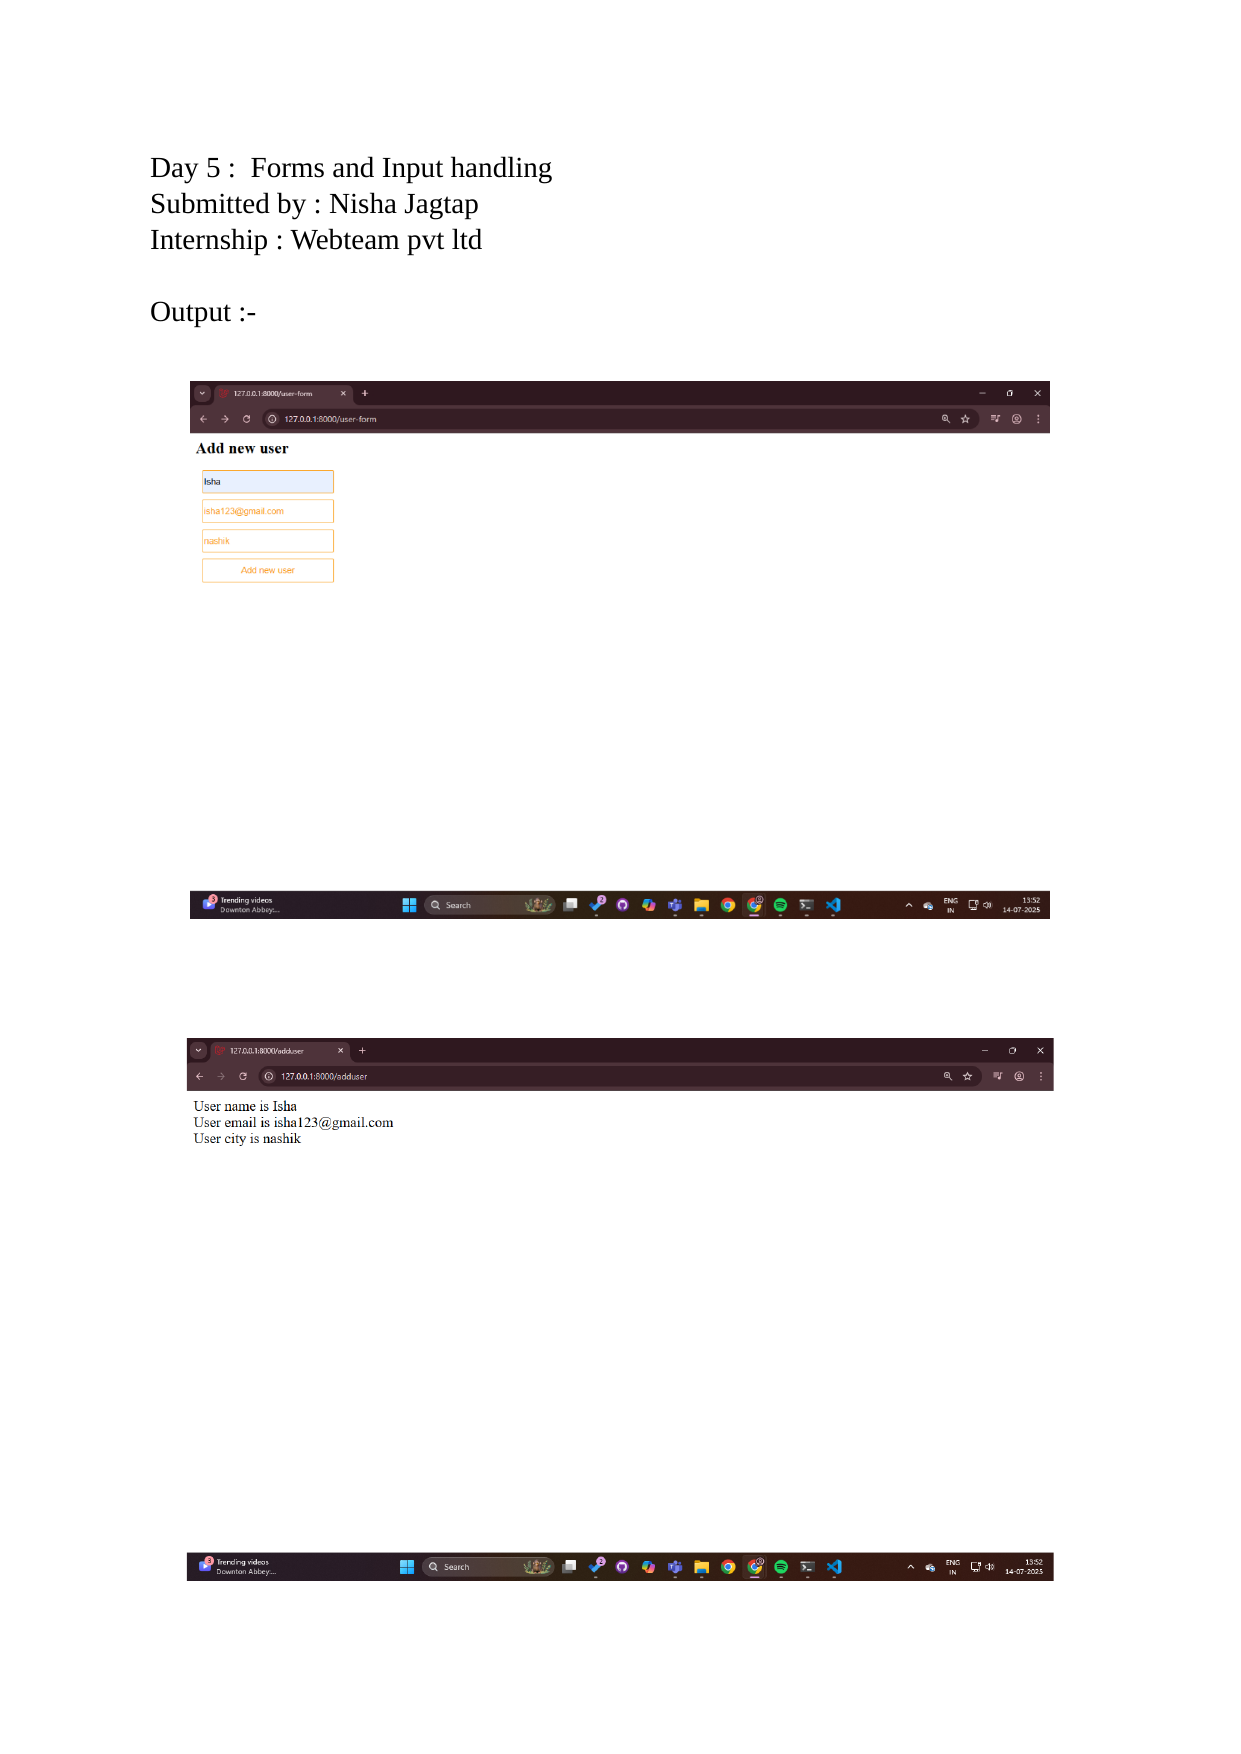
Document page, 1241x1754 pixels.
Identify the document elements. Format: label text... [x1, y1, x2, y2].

text Output :- [150, 294, 1090, 328]
picture [186, 1038, 1054, 1581]
picture [190, 381, 1050, 919]
text Day 5 : Forms and Input handling [150, 150, 1090, 183]
text Submitted by : Nisha Jagtap [150, 186, 1090, 220]
text Internship : Webteam pvt ltd [150, 222, 1090, 256]
